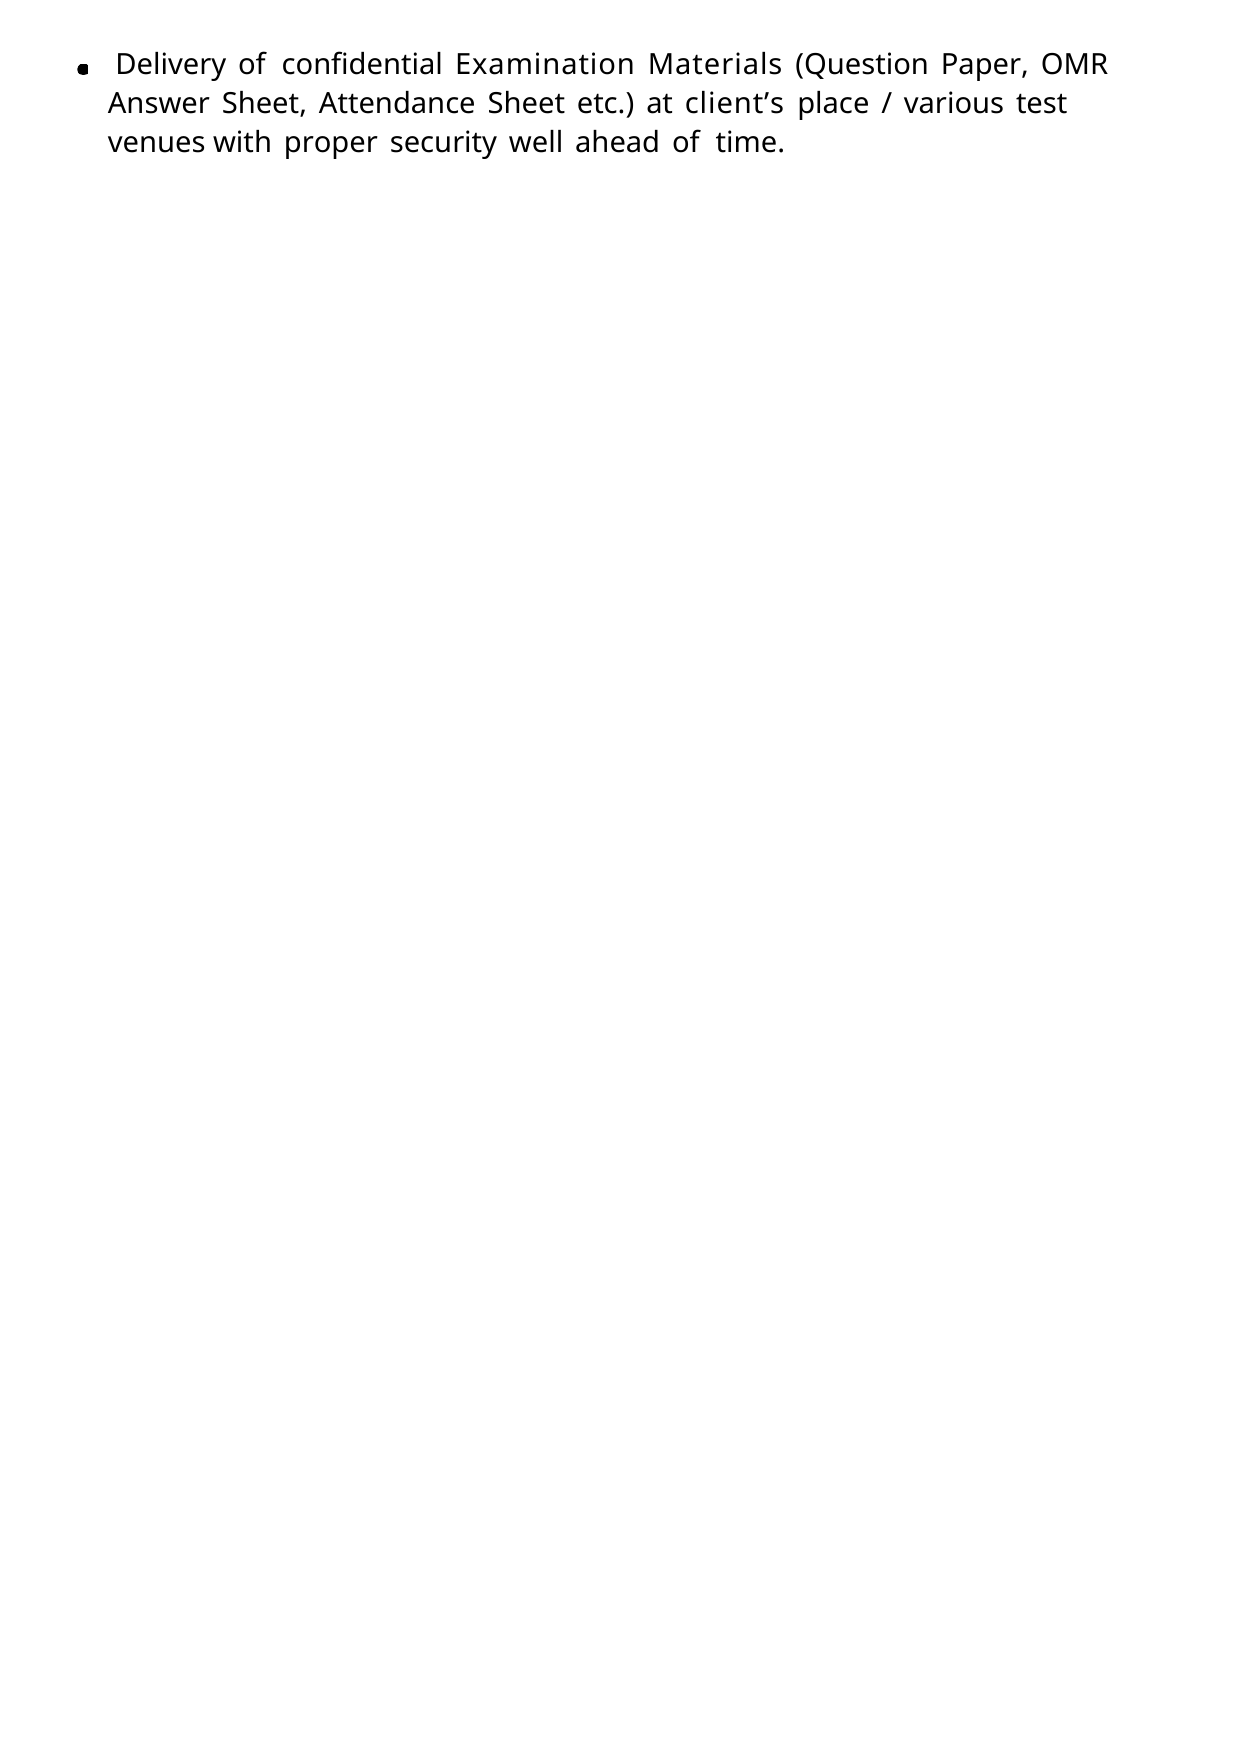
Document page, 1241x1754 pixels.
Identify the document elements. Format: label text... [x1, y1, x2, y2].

text Delivery of confidential Examination Materials (Question Paper, OMR Answer Sheet, Attendance Sheet etc.) at client’s place / various test venues with proper security well ahead of time. [77, 44, 1152, 161]
picture [77, 64, 88, 75]
